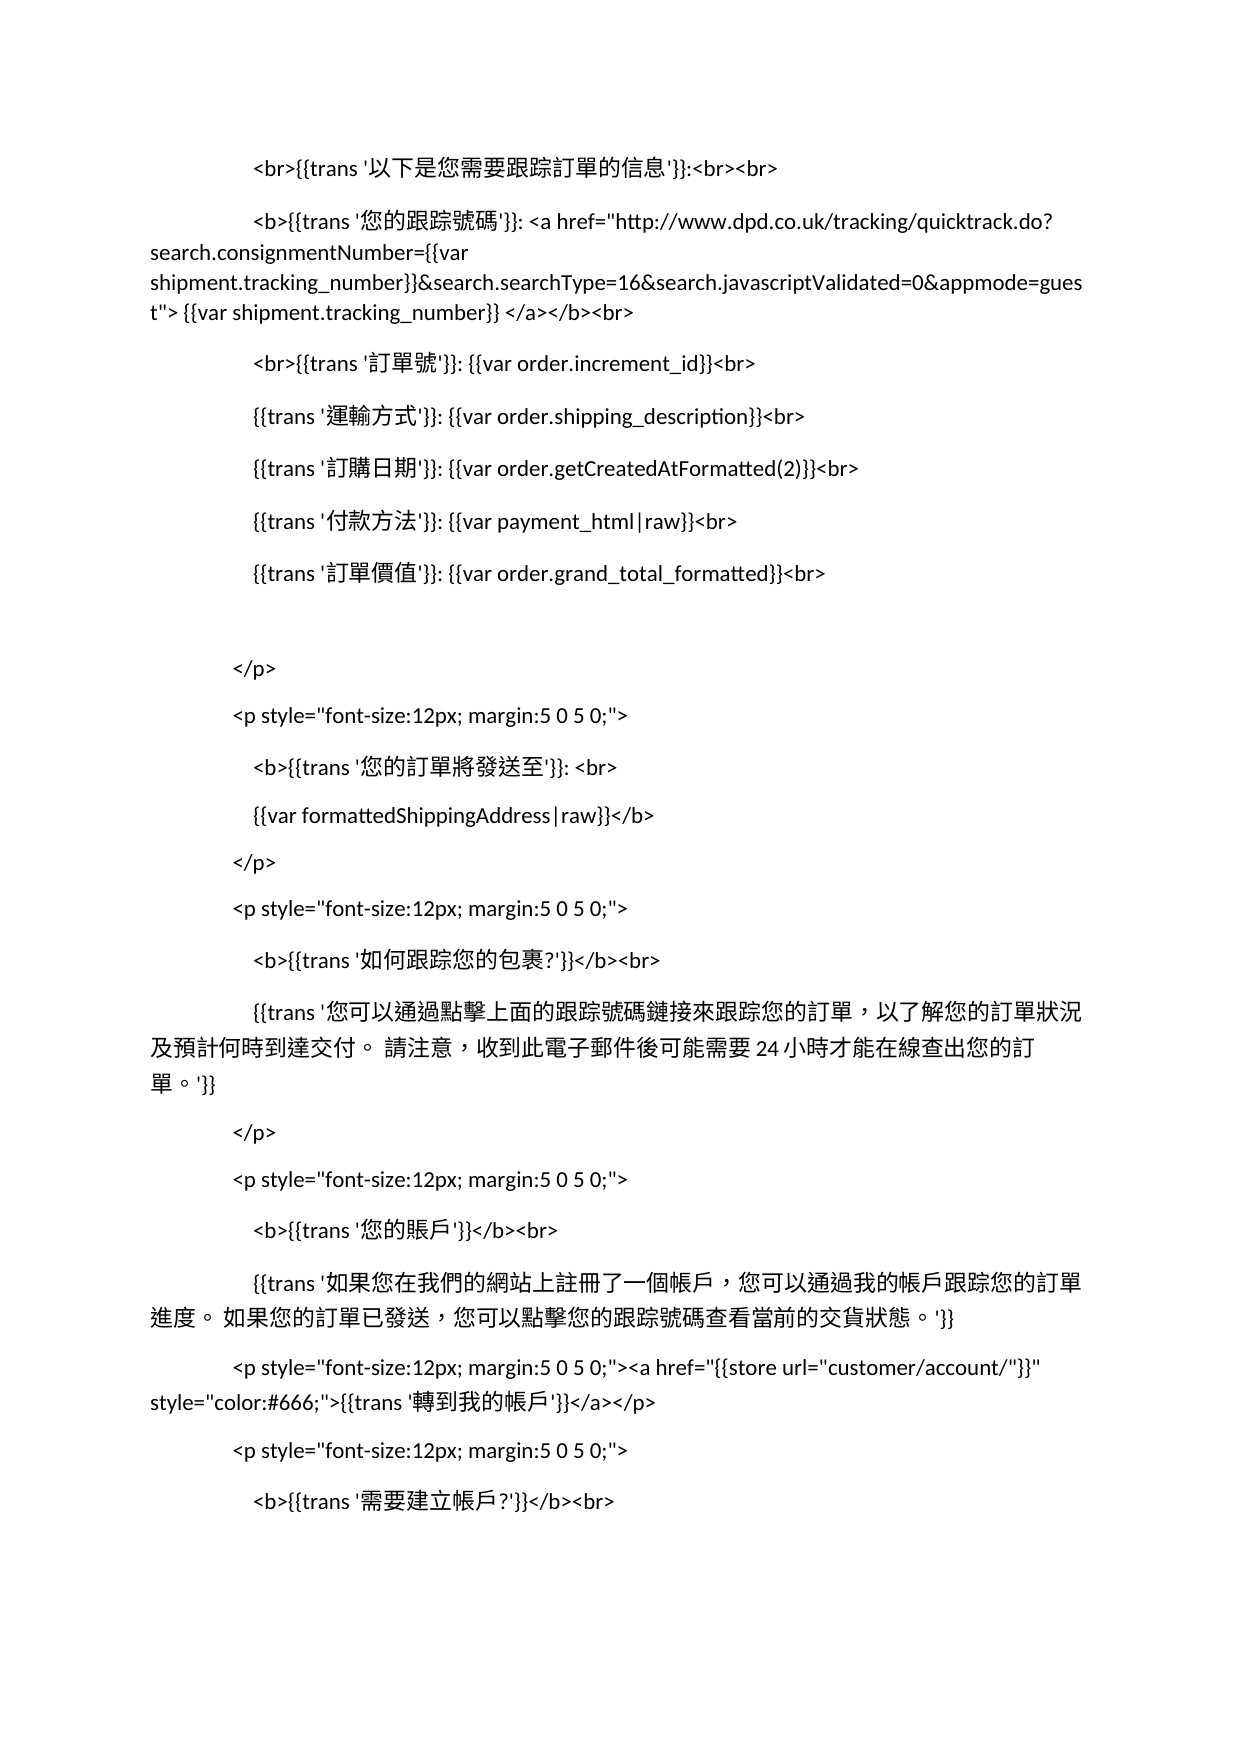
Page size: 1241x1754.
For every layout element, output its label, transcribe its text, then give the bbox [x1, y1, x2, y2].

text <p style="font-size:12px; margin:5 0 5 0;"> [150, 894, 1090, 923]
text <p style="font-size:12px; margin:5 0 5 0;"> [150, 1165, 1090, 1193]
text <br>{{trans '訂單號'}}: {{var order.increment_id}}<br> [150, 345, 1090, 378]
text <p style="font-size:12px; margin:5 0 5 0;"><a href="{{store url="customer/account/"}}" style="color:#666;">{{trans '轉到我的帳戶'}}</a></p> [150, 1353, 1090, 1417]
text <br>{{trans '以下是您需要跟踪訂單的信息'}}:<br><br> [150, 150, 1090, 183]
text <b>{{trans '您的跟踪號碼'}}: <a href="http://www.dpd.co.uk/tracking/quicktrack.do?search.consignmentNumber={{var shipment.tracking_number}}&search.searchType=16&search.javascriptValidated=0&appmode=guest"> {{var shipment.tracking_number}} </a></b><br> [150, 202, 1090, 326]
text </p> [150, 654, 1090, 683]
text <p style="font-size:12px; margin:5 0 5 0;"> [150, 701, 1090, 729]
text </p> [150, 1118, 1090, 1146]
text {{var formattedShippingAddress|raw}}</b> [150, 801, 1090, 829]
text {{trans '您可以通過點擊上面的跟踪號碼鏈接來跟踪您的訂單，以了解您的訂單狀況及預計何時到達交付。 請注意，收到此電子郵件後可能需要24小時才能在線查出您的訂單。'}} [150, 994, 1090, 1099]
text </p> [150, 848, 1090, 876]
text {{trans '訂購日期'}}: {{var order.getCreatedAtFormatted(2)}}<br> [150, 450, 1090, 483]
text <p style="font-size:12px; margin:5 0 5 0;"> [150, 1436, 1090, 1464]
text <b>{{trans '需要建立帳戶?'}}</b><br> [150, 1483, 1090, 1516]
text {{trans '運輸方式'}}: {{var order.shipping_description}}<br> [150, 398, 1090, 431]
text <b>{{trans '如何跟踪您的包裹?'}}</b><br> [150, 941, 1090, 975]
text {{trans '如果您在我們的網站上註冊了一個帳戶，您可以通過我的帳戶跟踪您的訂單進度。 如果您的訂單已發送，您可以點擊您的跟踪號碼查看當前的交貨狀態。'}} [150, 1264, 1090, 1333]
text {{trans '付款方法'}}: {{var payment_html|raw}}<br> [150, 503, 1090, 536]
text {{trans '訂單價值'}}: {{var order.grand_total_formatted}}<br> [150, 555, 1090, 588]
text <b>{{trans '您的賬戶'}}</b><br> [150, 1212, 1090, 1245]
text <b>{{trans '您的訂單將發送至'}}: <br> [150, 748, 1090, 782]
